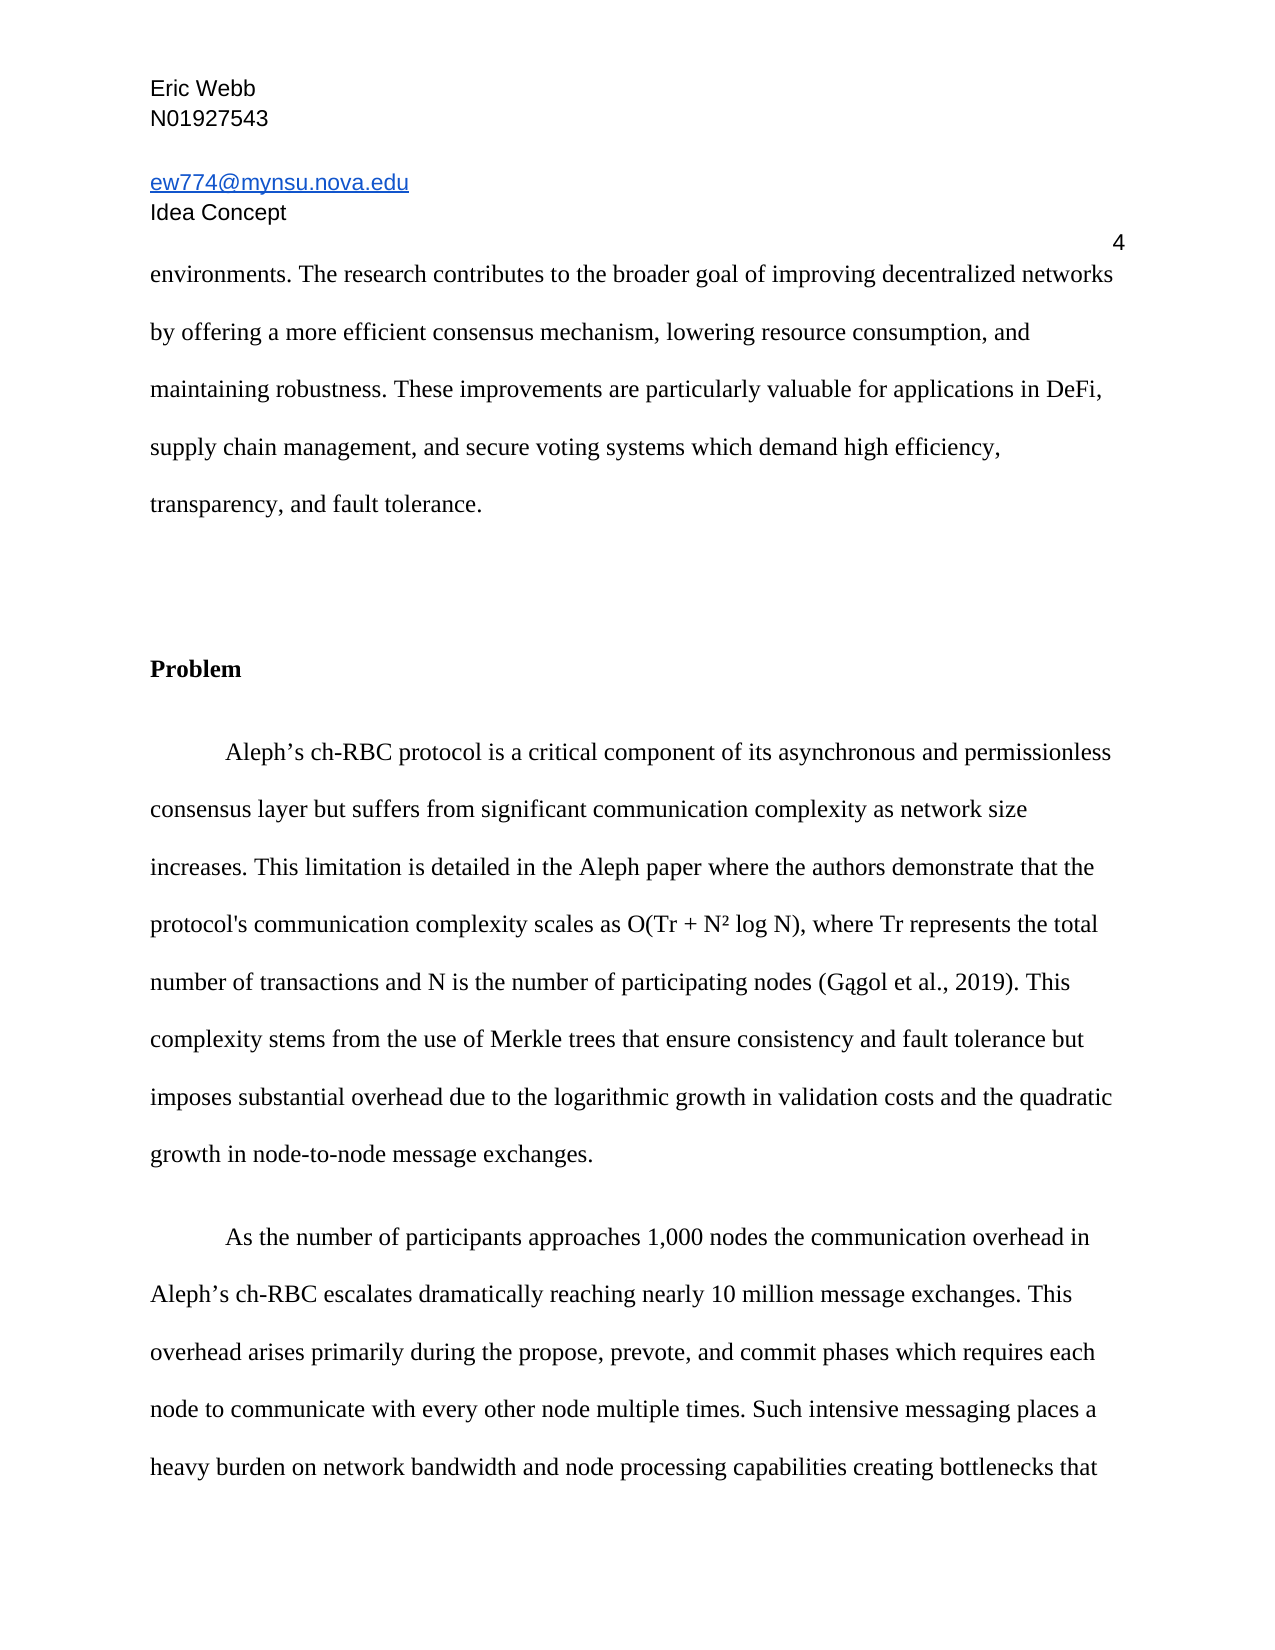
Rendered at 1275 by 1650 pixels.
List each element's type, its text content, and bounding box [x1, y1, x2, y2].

text Aleph’s ch-RBC protocol is a critical component of its asynchronous and permissionless consensus layer but suffers from significant communication complexity as network size increases. This limitation is detailed in the Aleph paper where the authors demonstrate that the protocol's communication complexity scales as O(Tr + N² log N), where Tr represents the total number of transactions and N is the number of participating nodes (Gągol et al., 2019). This complexity stems from the use of Merkle trees that ensure consistency and fault tolerance but imposes substantial overhead due to the logarithmic growth in validation costs and the quadratic growth in node-to-node message exchanges. [150, 737, 1125, 1168]
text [150, 1222, 1125, 1480]
text Problem [150, 654, 1125, 683]
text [150, 259, 1125, 518]
